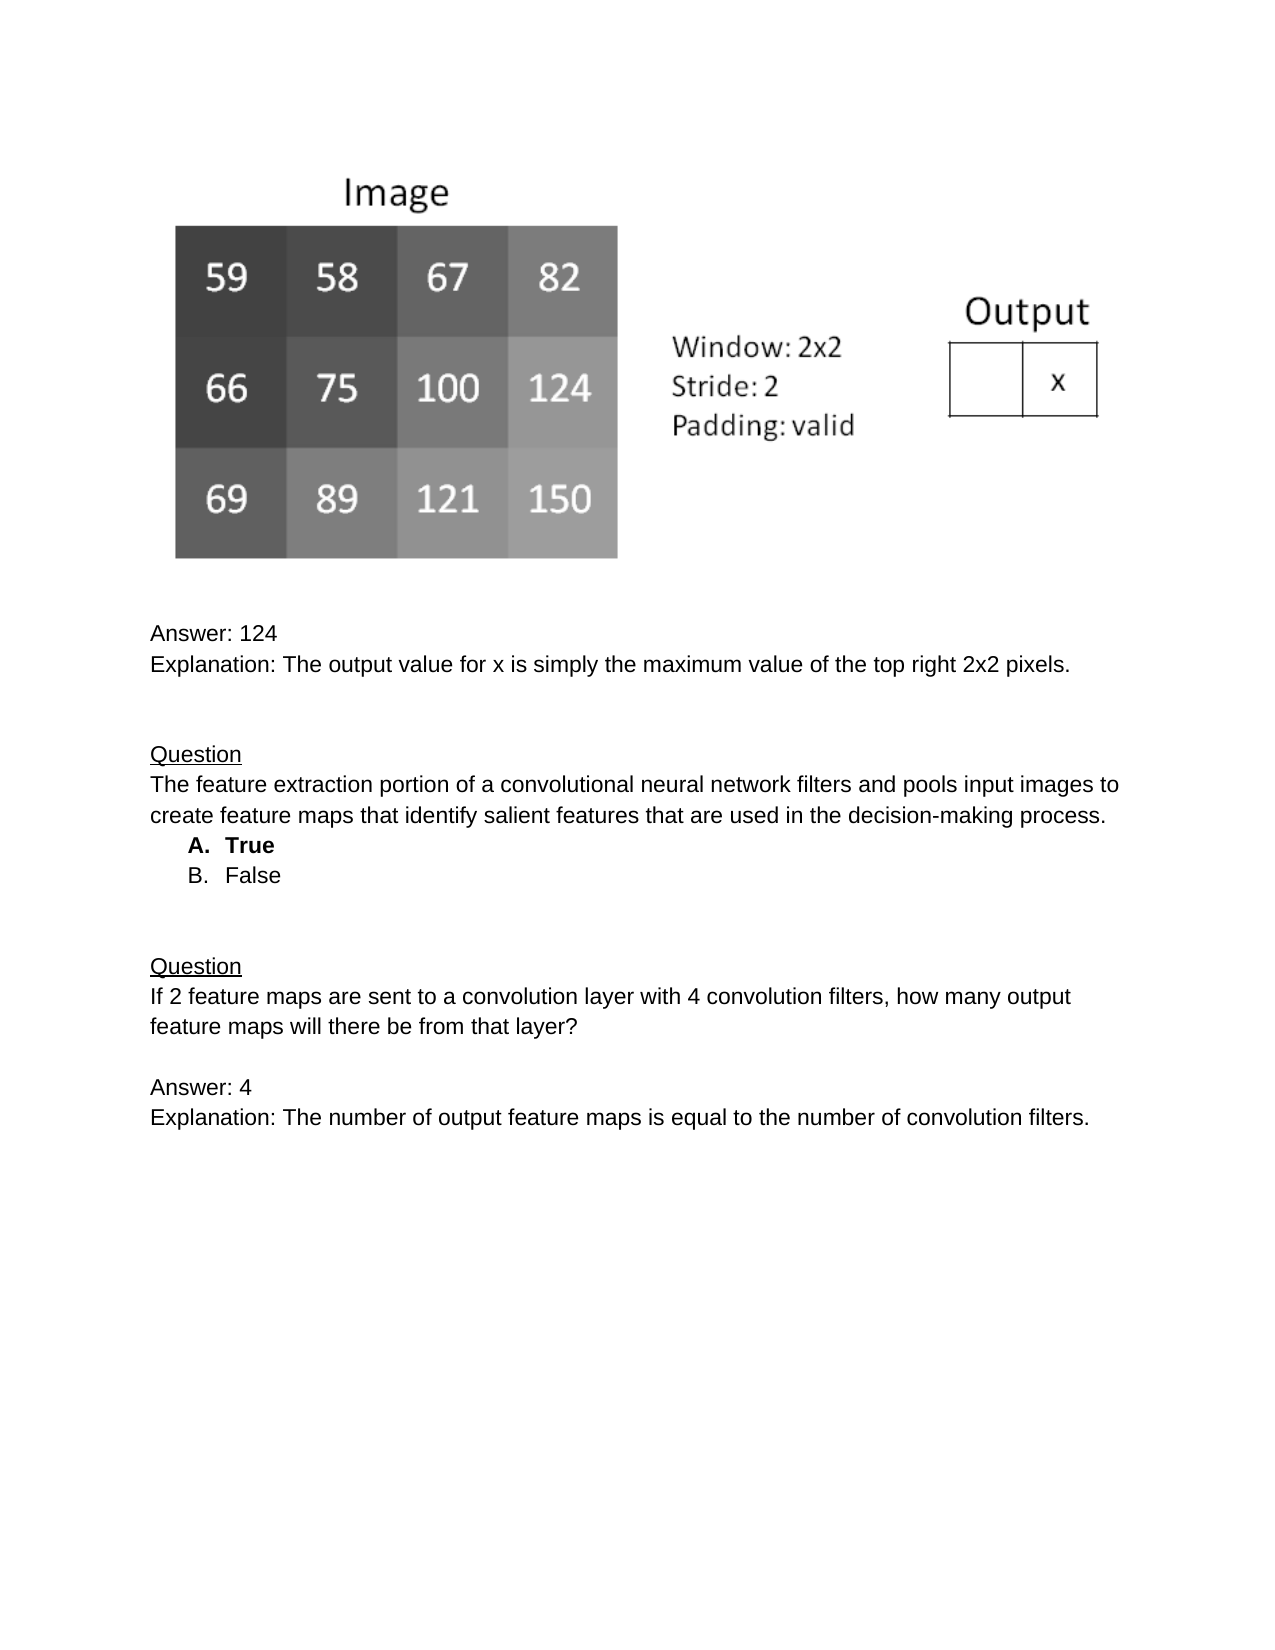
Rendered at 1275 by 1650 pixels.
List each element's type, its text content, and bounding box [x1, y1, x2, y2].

text Question [150, 741, 1125, 768]
text Answer: 124 [150, 620, 1125, 647]
text If 2 feature maps are sent to a convolution layer with 4 convolution filters, how many output feature maps will there be from that layer? [150, 983, 1125, 1039]
picture [150, 150, 1125, 587]
text Explanation: The number of output feature maps is equal to the number of convolution filters. [150, 1104, 1125, 1130]
list False [187, 862, 1125, 888]
text Explanation: The output value for x is simply the maximum value of the top right 2x2 pixels. [150, 651, 1125, 677]
list True [187, 832, 1125, 858]
text Answer: 4 [150, 1073, 1125, 1100]
text Question [150, 953, 1125, 979]
text The feature extraction portion of a convolutional neural network filters and pools input images to create feature maps that identify salient features that are used in the decision-making process. [150, 771, 1125, 828]
